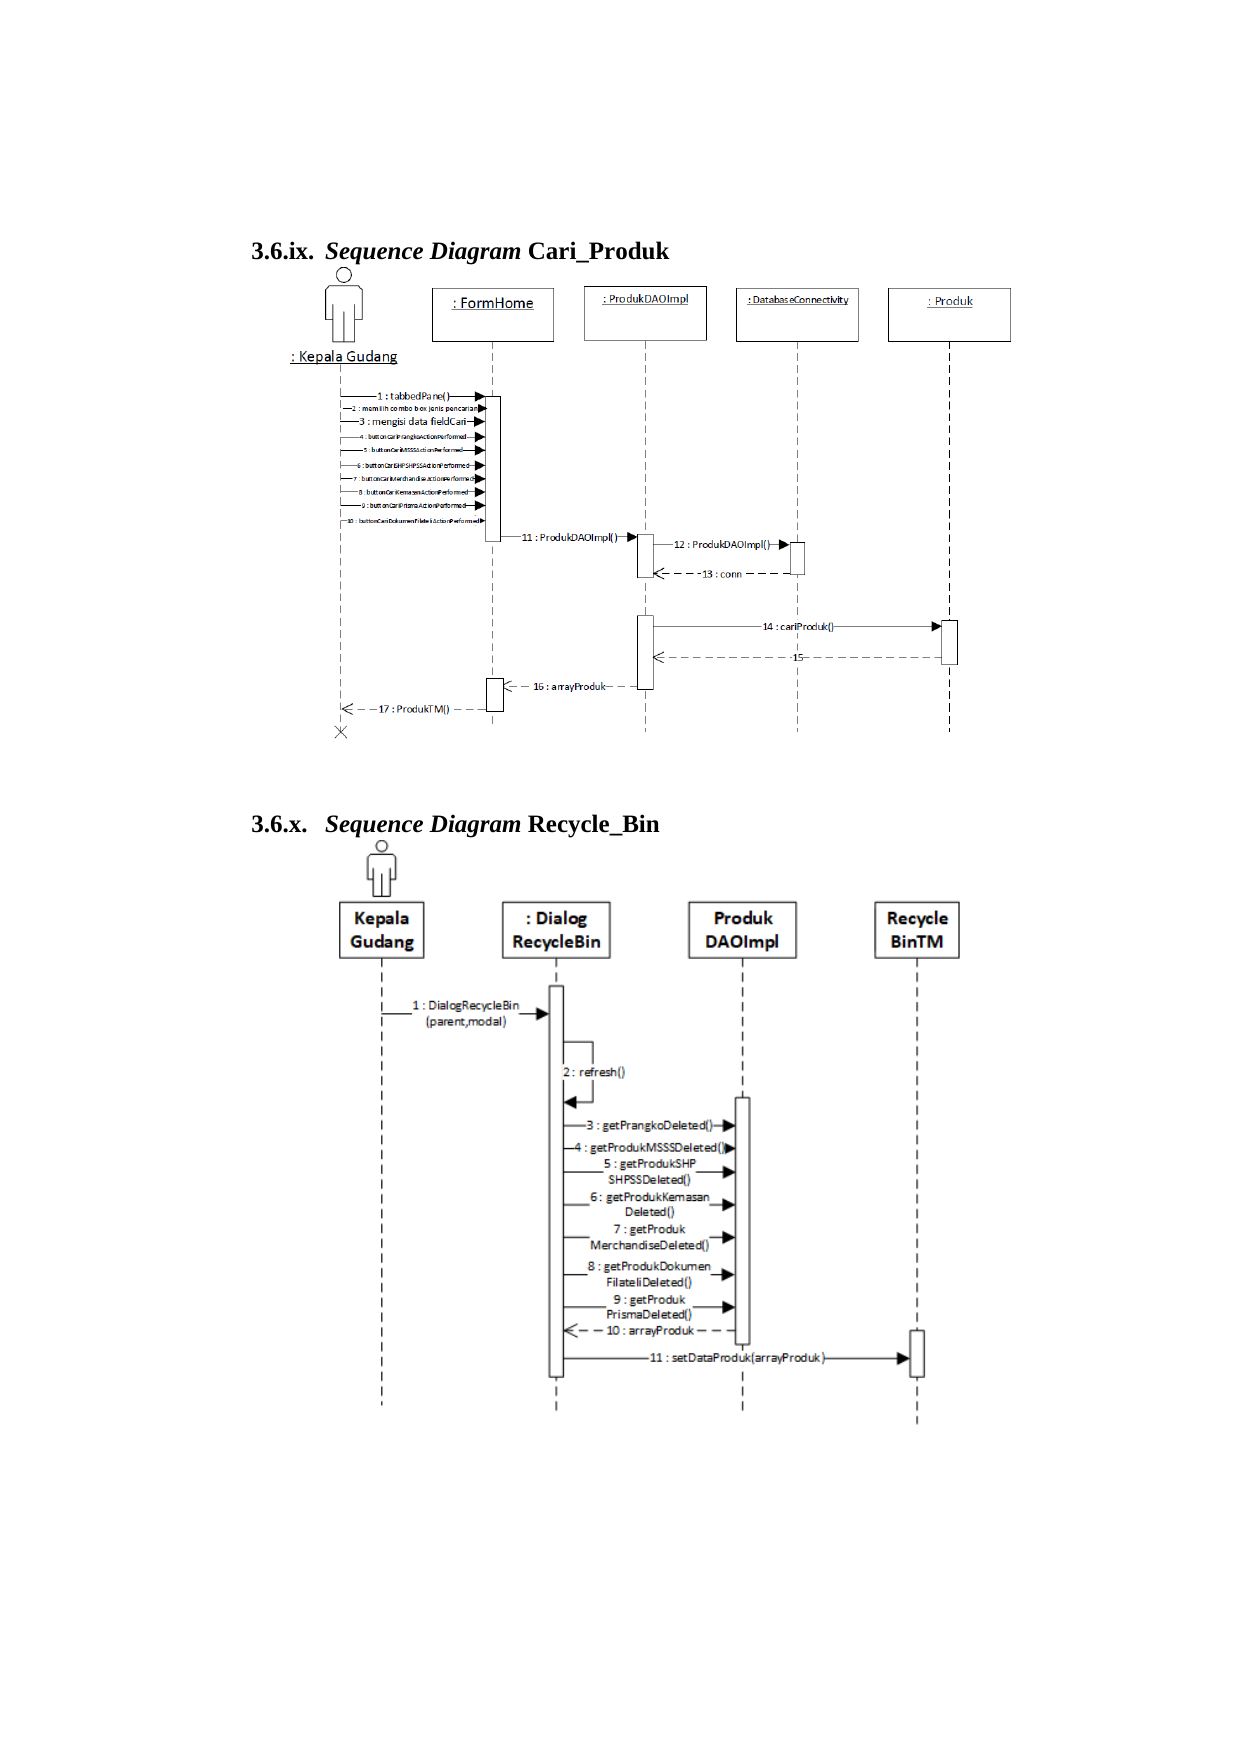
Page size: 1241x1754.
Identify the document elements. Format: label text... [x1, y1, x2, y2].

subtitle Sequence Diagram Recycle_Bin [251, 809, 1063, 838]
picture [284, 267, 1015, 743]
picture [338, 840, 961, 1425]
subtitle Sequence Diagram Cari_Produk [251, 236, 1063, 265]
